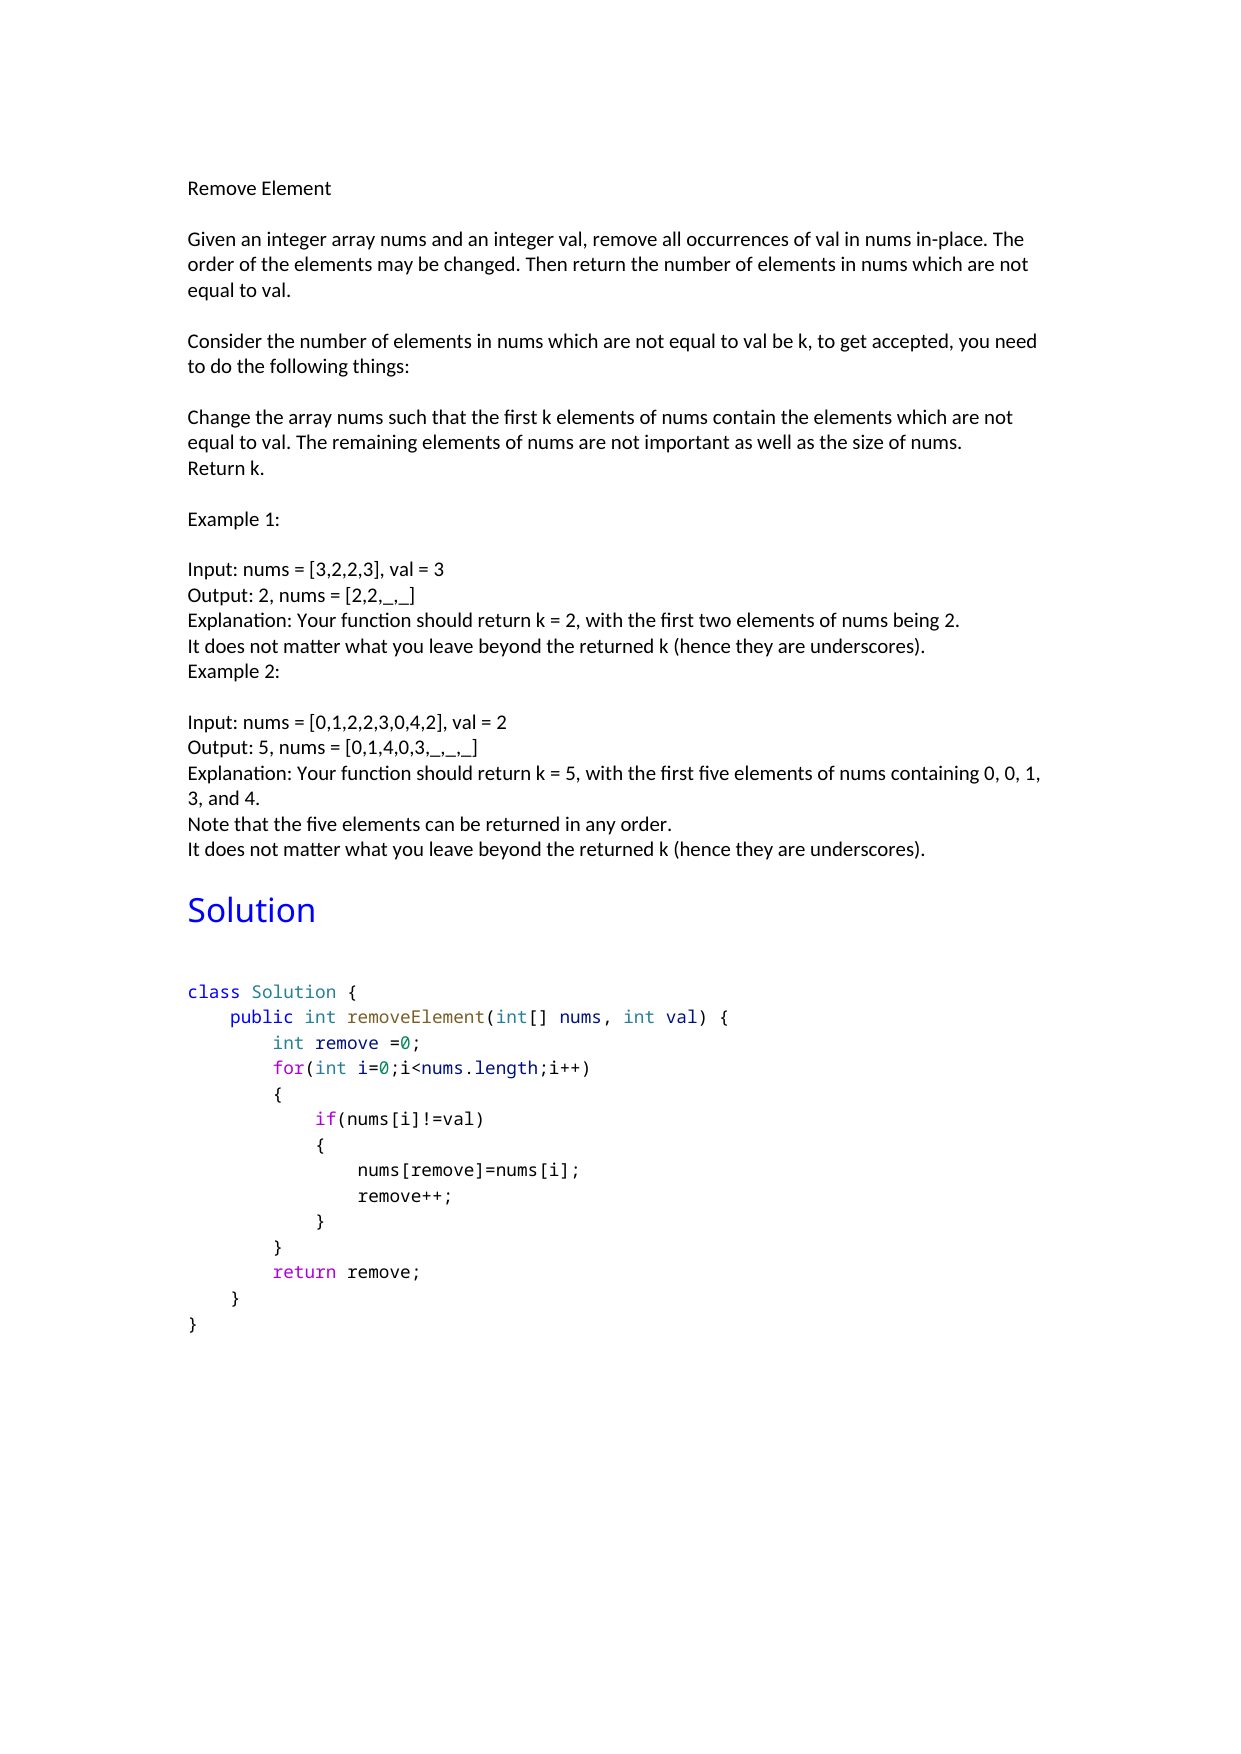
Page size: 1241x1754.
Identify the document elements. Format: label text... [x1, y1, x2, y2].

text Explanation: Your function should return k = 2, with the first two elements of nums being 2. [187, 607, 1053, 633]
text } [187, 1284, 1053, 1310]
text It does not matter what you leave beyond the returned k (hence they are underscores). [187, 836, 1053, 862]
text class Solution { [187, 978, 1053, 1003]
text } [187, 1208, 1053, 1233]
text public int removeElement(int[] nums, int val) { [187, 1003, 1053, 1029]
text { [187, 1080, 1053, 1106]
text Example 1: [187, 506, 1053, 531]
text return remove; [187, 1259, 1053, 1284]
text Solution [187, 887, 1053, 932]
text Note that the five elements can be returned in any order. [187, 811, 1053, 836]
text { [187, 1131, 1053, 1157]
text Output: 2, nums = [2,2,_,_] [187, 582, 1053, 607]
text Return k. [187, 455, 1053, 480]
text Example 2: [187, 658, 1053, 684]
text Consider the number of elements in nums which are not equal to val be k, to get accepted, you need to do the following things: [187, 328, 1053, 379]
text Input: nums = [0,1,2,2,3,0,4,2], val = 2 [187, 709, 1053, 734]
text remove++; [187, 1182, 1053, 1208]
text Remove Element [187, 175, 1053, 201]
text Input: nums = [3,2,2,3], val = 3 [187, 557, 1053, 582]
text if(nums[i]!=val) [187, 1106, 1053, 1131]
text } [187, 1310, 1053, 1335]
text Output: 5, nums = [0,1,4,0,3,_,_,_] [187, 734, 1053, 760]
text } [187, 1233, 1053, 1259]
text nums[remove]=nums[i]; [187, 1157, 1053, 1182]
text Given an integer array nums and an integer val, remove all occurrences of val in nums in-place. The order of the elements may be changed. Then return the number of elements in nums which are not equal to val. [187, 226, 1053, 302]
text Change the array nums such that the first k elements of nums contain the elements which are not equal to val. The remaining elements of nums are not important as well as the size of nums. [187, 404, 1053, 455]
text It does not matter what you leave beyond the returned k (hence they are underscores). [187, 633, 1053, 658]
text Explanation: Your function should return k = 5, with the first five elements of nums containing 0, 0, 1, 3, and 4. [187, 760, 1053, 811]
text for(int i=0;i<nums.length;i++) [187, 1054, 1053, 1080]
text int remove =0; [187, 1029, 1053, 1054]
